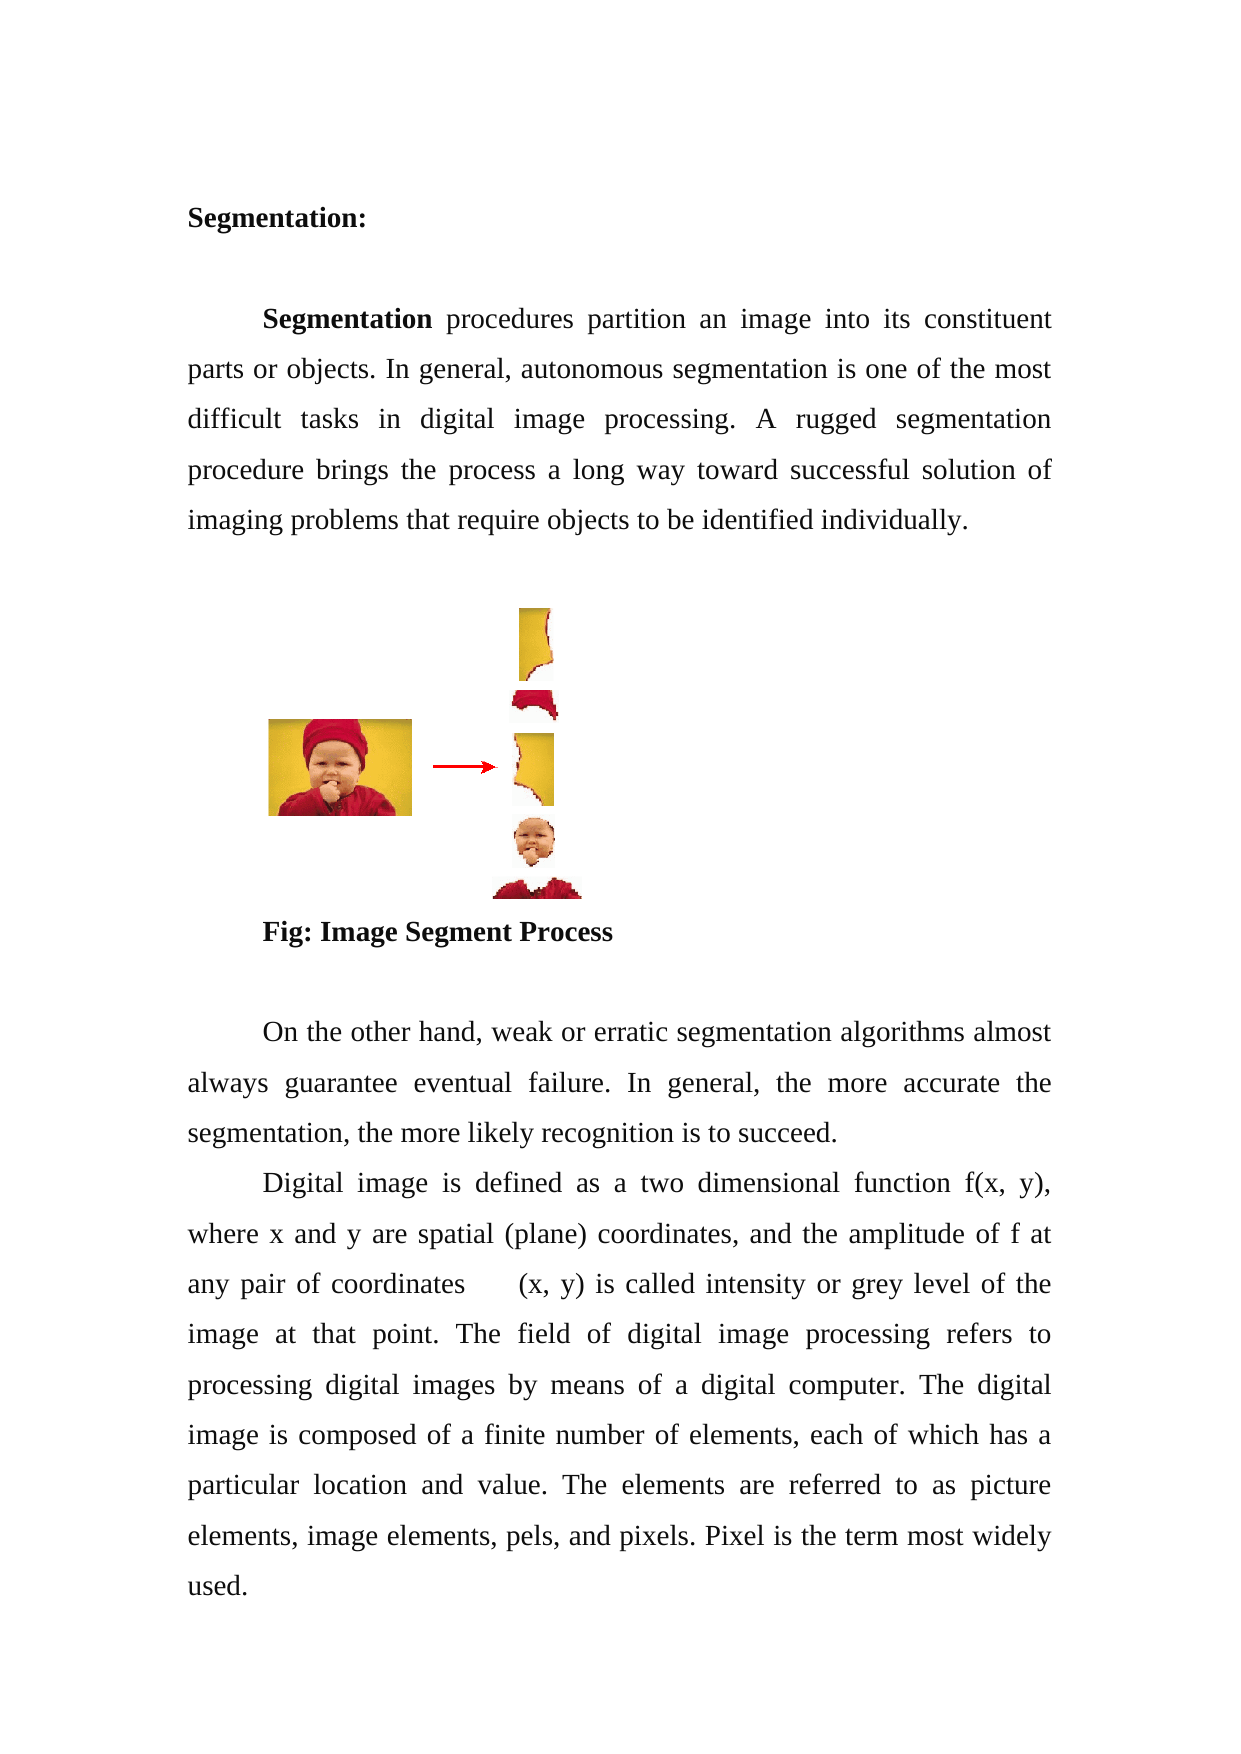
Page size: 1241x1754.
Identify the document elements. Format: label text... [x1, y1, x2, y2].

text Segmentation: [187, 200, 1053, 234]
text Digital image is defined as a two dimensional function f(x, y), where x and y are spatial (plane) coordinates, and the amplitude of f at any pair of coordinates (x, y) is called intensity or grey level of the image at that point. The field of digital image processing refers to processing digital images by means of a digital computer. The digital image is composed of a finite number of elements, each of which has a particular location and value. The elements are referred to as picture elements, image elements, pels, and pixels. Pixel is the term most widely used. [187, 1166, 1053, 1602]
text On the other hand, weak or erratic segmentation algorithms almost always guarantee eventual failure. In general, the more accurate the segmentation, the more likely recognition is to succeed. [187, 1014, 1053, 1149]
text Fig: Image Segment Process [187, 914, 1053, 947]
picture [262, 602, 584, 902]
text Segmentation procedures partition an image into its constituent parts or objects. In general, autonomous segmentation is one of the most difficult tasks in digital image processing. A rugged segmentation procedure brings the process a long way toward successful solution of imaging problems that require objects to be identified individually. [187, 301, 1053, 536]
